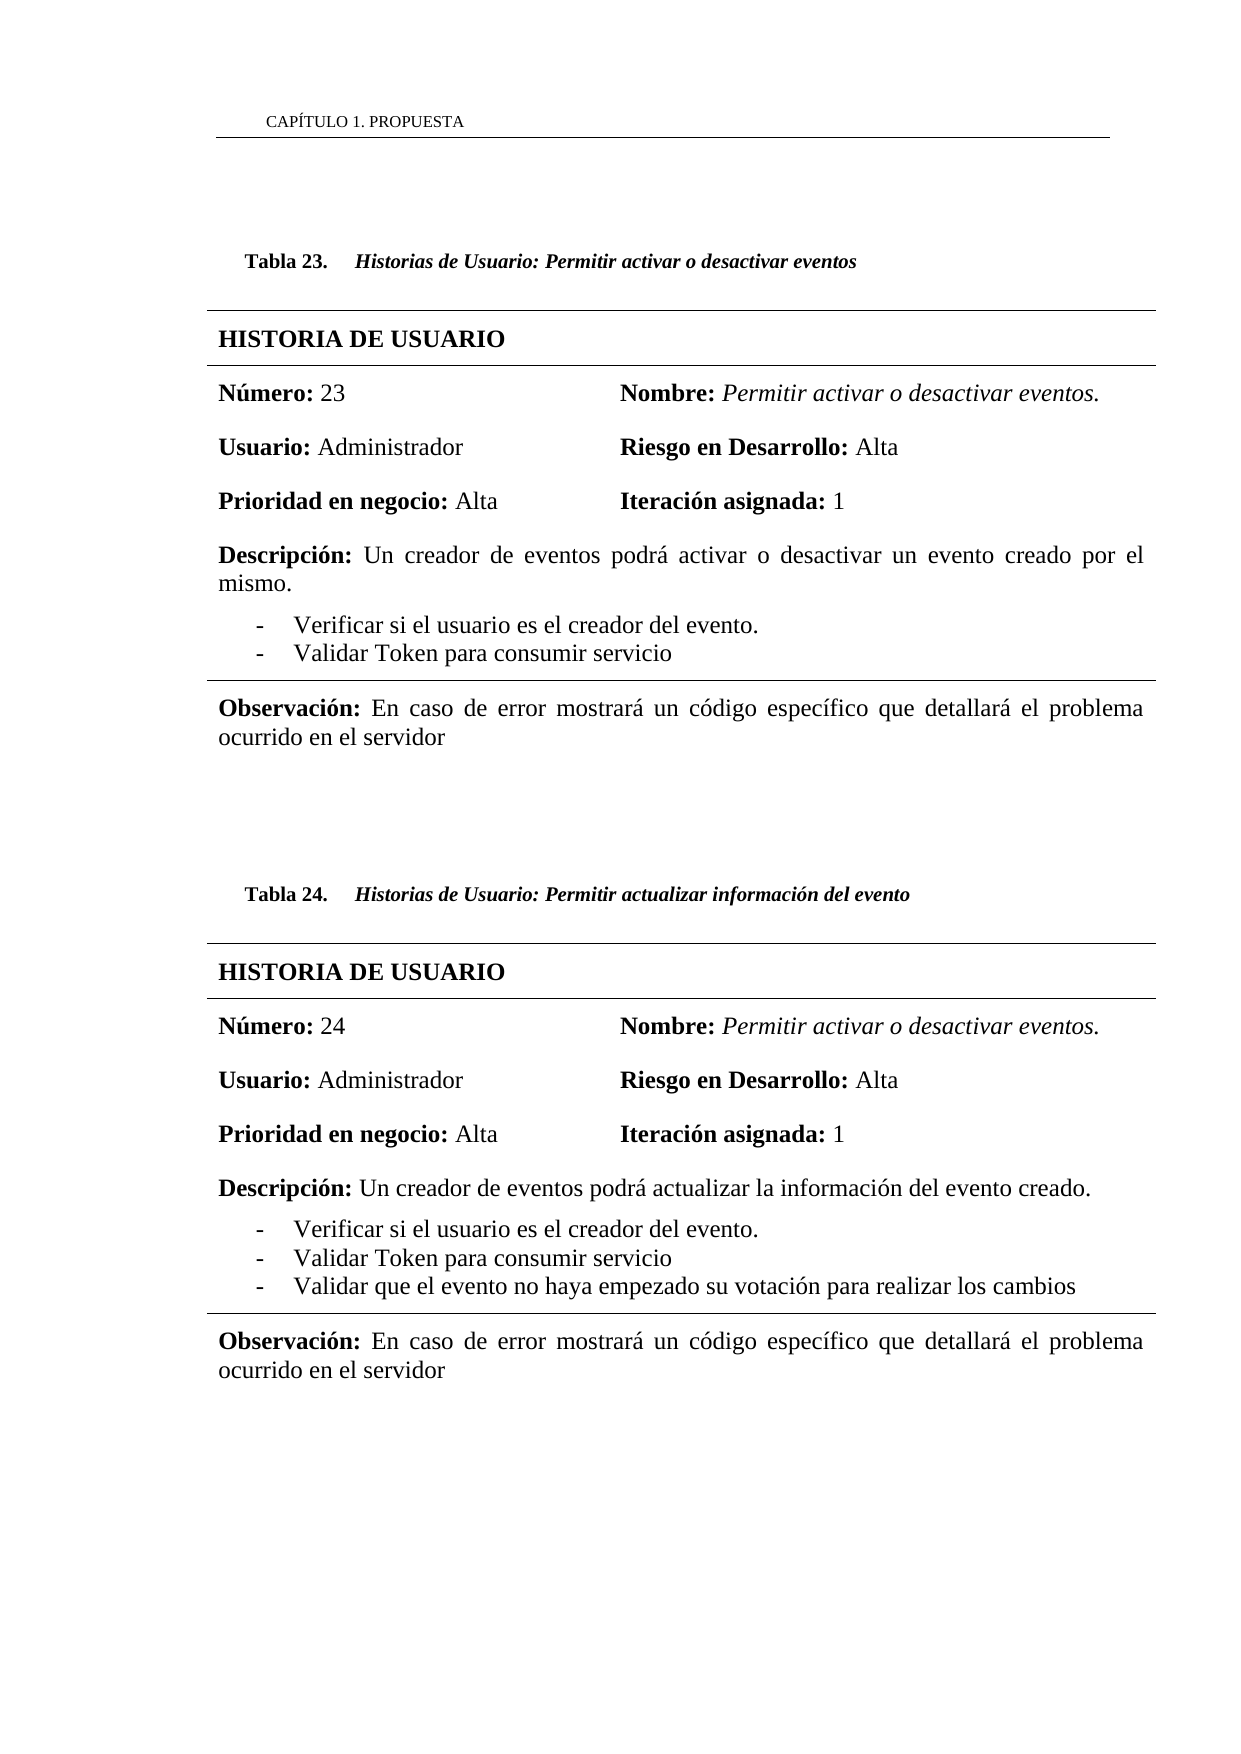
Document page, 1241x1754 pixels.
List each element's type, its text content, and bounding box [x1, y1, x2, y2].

table_cell Riesgo en Desarrollo: Alta [609, 420, 1156, 473]
text Historias de Usuario: Permitir activar o desactivar eventos [244, 249, 1092, 273]
table_cell Nombre: Permitir activar o desactivar eventos. [609, 999, 1156, 1053]
table_cell Iteración asignada: 1 [609, 474, 1156, 527]
table_cell Prioridad en negocio: Alta [207, 1106, 608, 1160]
table_header HISTORIA DE USUARIO [207, 311, 1156, 365]
text Historias de Usuario: Permitir actualizar información del evento [244, 881, 1092, 906]
table_cell Observación: En caso de error mostrará un código específico que detallará el problema ocurrido en el servidor [207, 1314, 1156, 1396]
table_cell Descripción: Un creador de eventos podrá activar o desactivar un evento creado por el mismo. Verificar si el usuario es el creador del evento. Validar Token para consumir servicio [207, 527, 1156, 680]
table_cell Riesgo en Desarrollo: Alta [609, 1053, 1156, 1106]
table_cell Prioridad en negocio: Alta [207, 474, 608, 527]
table_cell Usuario: Administrador [207, 1053, 608, 1106]
table_cell Número: 23 [207, 366, 608, 420]
table_cell Usuario: Administrador [207, 420, 608, 473]
table_header HISTORIA DE USUARIO [207, 944, 1156, 998]
table_cell Iteración asignada: 1 [609, 1106, 1156, 1160]
table_cell Descripción: Un creador de eventos podrá actualizar la información del evento creado. Verificar si el usuario es el creador del evento. Validar Token para consumir servicio Validar que el evento no haya empezado su votación para realizar los cambios [207, 1160, 1156, 1313]
table_cell Observación: En caso de error mostrará un código específico que detallará el problema ocurrido en el servidor [207, 681, 1156, 763]
table_cell Número: 24 [207, 999, 608, 1053]
table_cell Nombre: Permitir activar o desactivar eventos. [609, 366, 1156, 420]
